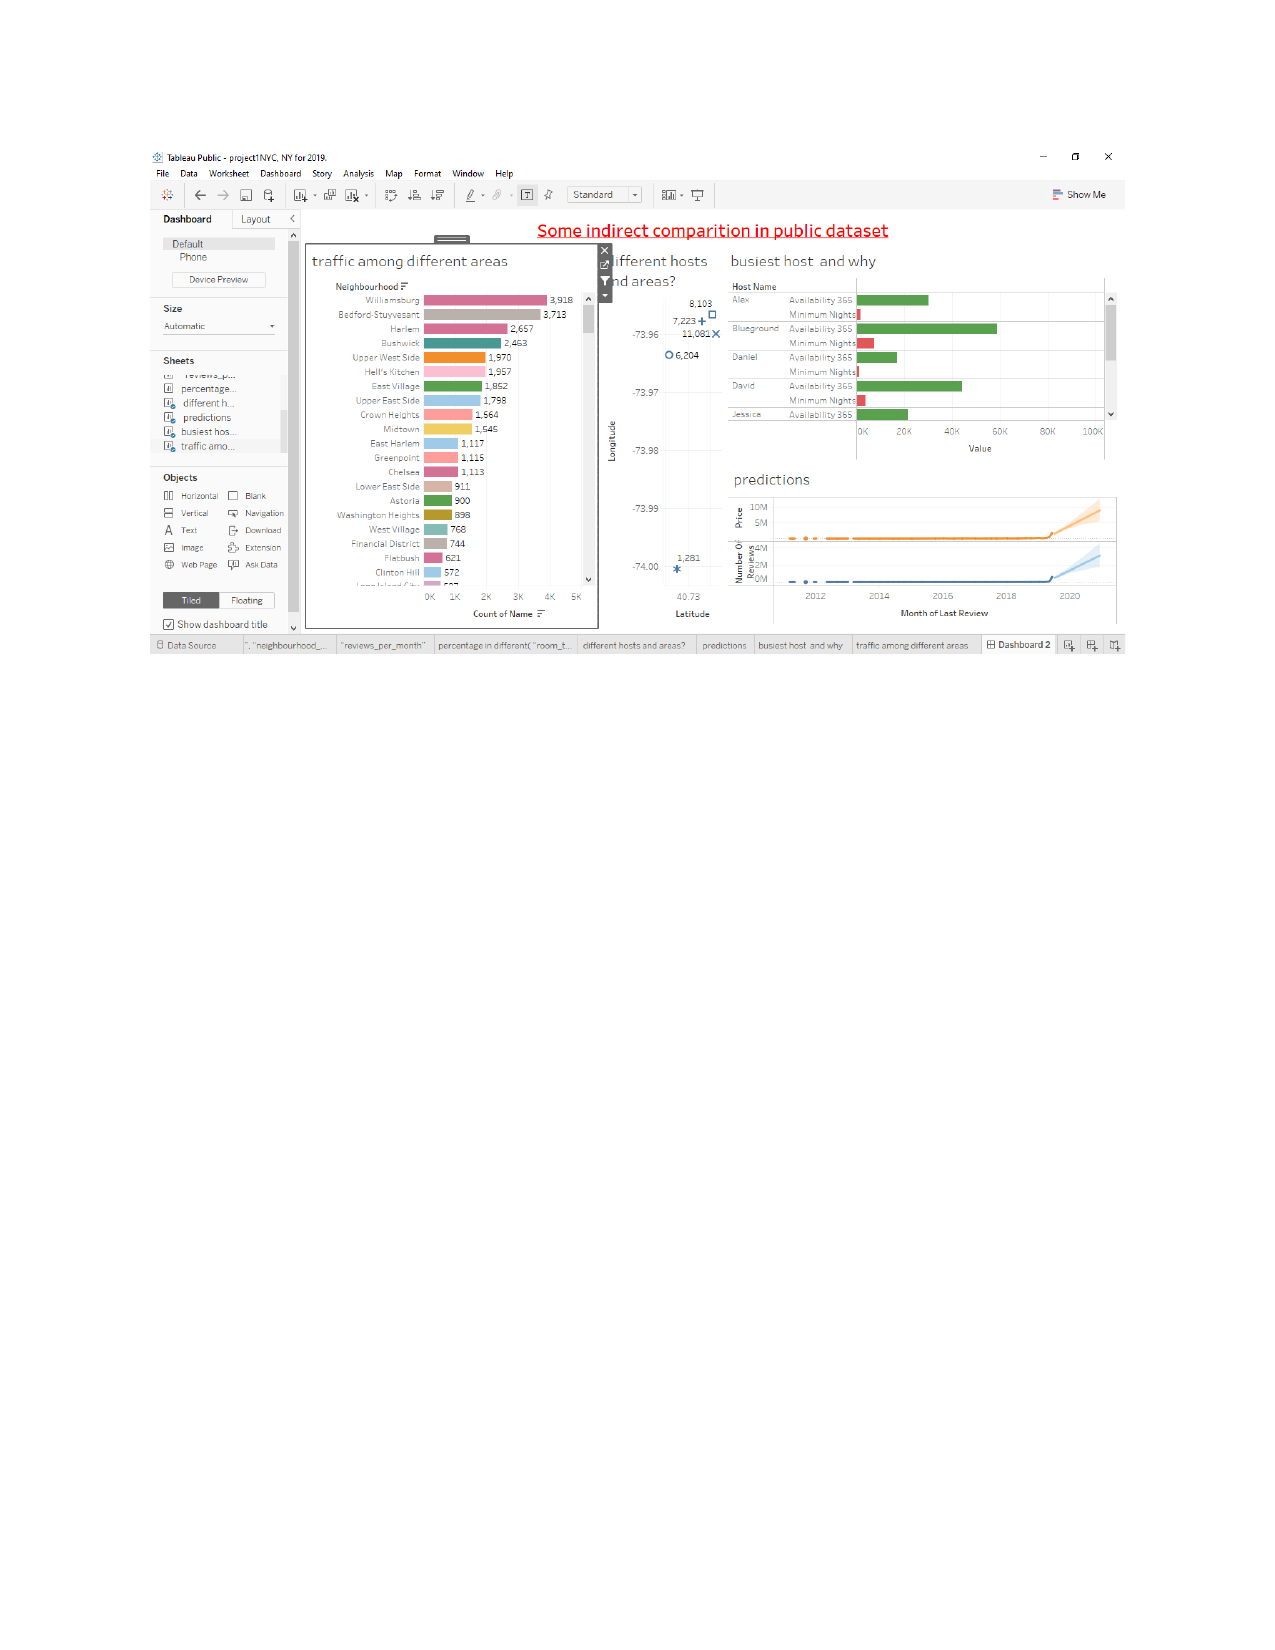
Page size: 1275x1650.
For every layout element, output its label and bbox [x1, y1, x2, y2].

picture [150, 150, 1125, 654]
